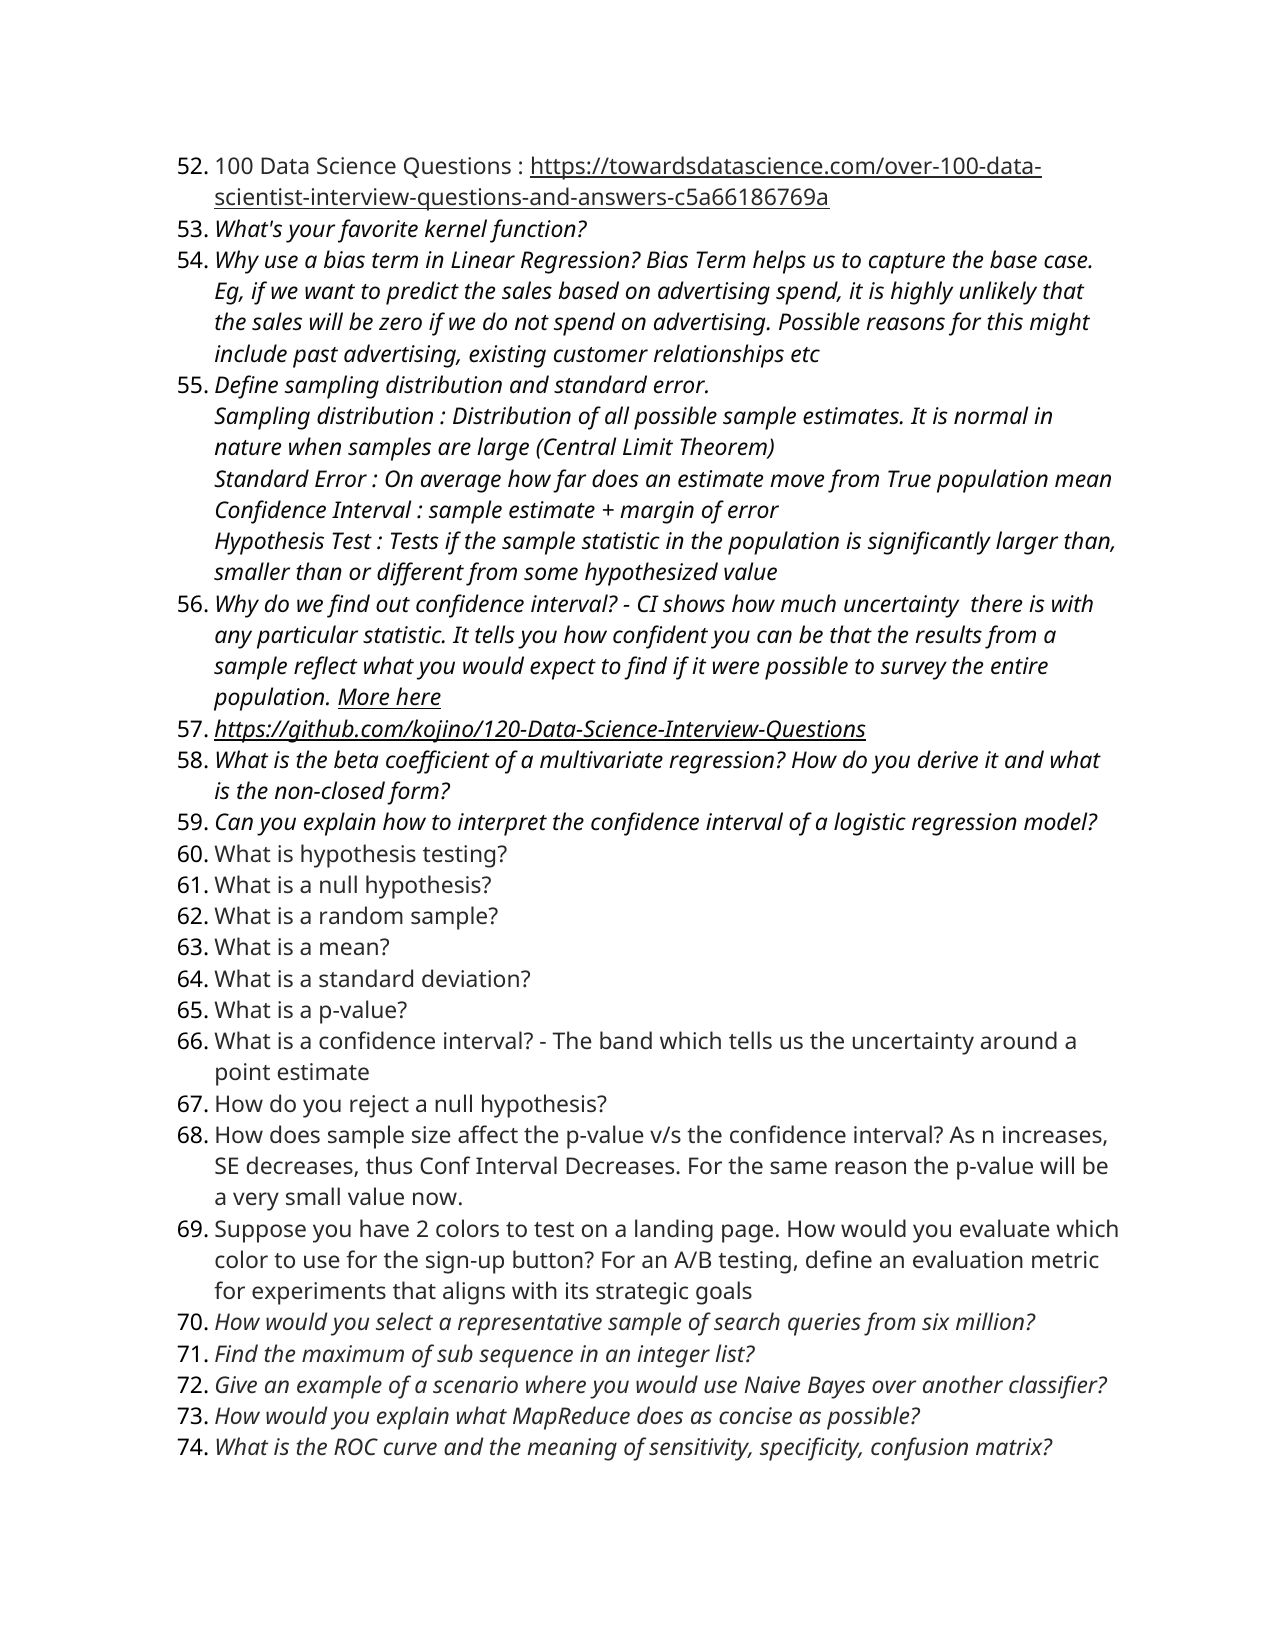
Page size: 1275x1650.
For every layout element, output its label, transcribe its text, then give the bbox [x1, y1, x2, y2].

list Why do we find out confidence interval? - CI shows how much uncertainty there is with any particular statistic. It tells you how confident you can be that the results from a sample reflect what you would expect to find if it were possible to survey the entire population. More here [177, 587, 1125, 712]
list https://github.com/kojino/120-Data-Science-Interview-Questions [177, 712, 1125, 744]
list How would you select a representative sample of search queries from six million? [177, 1306, 1125, 1337]
list What is a confidence interval? - The band which tells us the uncertainty around a point estimate [177, 1025, 1125, 1087]
list Can you explain how to interpret the confidence interval of a logistic regression model? [177, 806, 1125, 837]
text Standard Error : On average how far does an estimate move from True population mean [214, 462, 1125, 494]
text Confidence Interval : sample estimate + margin of error [214, 494, 1125, 525]
list How would you explain what MapReduce does as concise as possible? [177, 1400, 1125, 1431]
list What is a random sample? [177, 900, 1125, 931]
list How does sample size affect the p-value v/s the confidence interval? As n increases, SE decreases, thus Conf Interval Decreases. For the same reason the p-value will be a very small value now. [177, 1119, 1125, 1212]
list Define sampling distribution and standard error. [177, 369, 1125, 400]
list How do you reject a null hypothesis? [177, 1087, 1125, 1119]
list Find the maximum of sub sequence in an integer list? [177, 1337, 1125, 1369]
list Suppose you have 2 colors to test on a landing page. How would you evaluate which color to use for the sign-up button? For an A/B testing, define an evaluation metric for experiments that aligns with its strategic goals [177, 1212, 1125, 1306]
list What is hypothesis testing? [177, 837, 1125, 869]
list What is the ROC curve and the meaning of sensitivity, specificity, confusion matrix? [177, 1431, 1125, 1462]
list What's your favorite kernel function? [177, 212, 1125, 244]
list What is a mean? [177, 931, 1125, 962]
list Give an example of a scenario where you would use Naive Bayes over another classifier? [177, 1369, 1125, 1400]
list What is a standard deviation? [177, 962, 1125, 994]
text Hypothesis Test : Tests if the sample statistic in the population is significantly larger than, smaller than or different from some hypothesized value [214, 525, 1125, 587]
list What is a null hypothesis? [177, 869, 1125, 900]
text Sampling distribution : Distribution of all possible sample estimates. It is normal in nature when samples are large (Central Limit Theorem) [214, 400, 1125, 462]
list What is the beta coefficient of a multivariate regression? How do you derive it and what is the non-closed form? [177, 744, 1125, 806]
list What is a p-value? [177, 994, 1125, 1025]
list Why use a bias term in Linear Regression? Bias Term helps us to capture the base case. Eg, if we want to predict the sales based on advertising spend, it is highly unlikely that the sales will be zero if we do not spend on advertising. Possible reasons for this might include past advertising, existing customer relationships etc [177, 244, 1125, 369]
list 100 Data Science Questions : https://towardsdatascience.com/over-100-data-scientist-interview-questions-and-answers-c5a66186769a [177, 150, 1125, 212]
